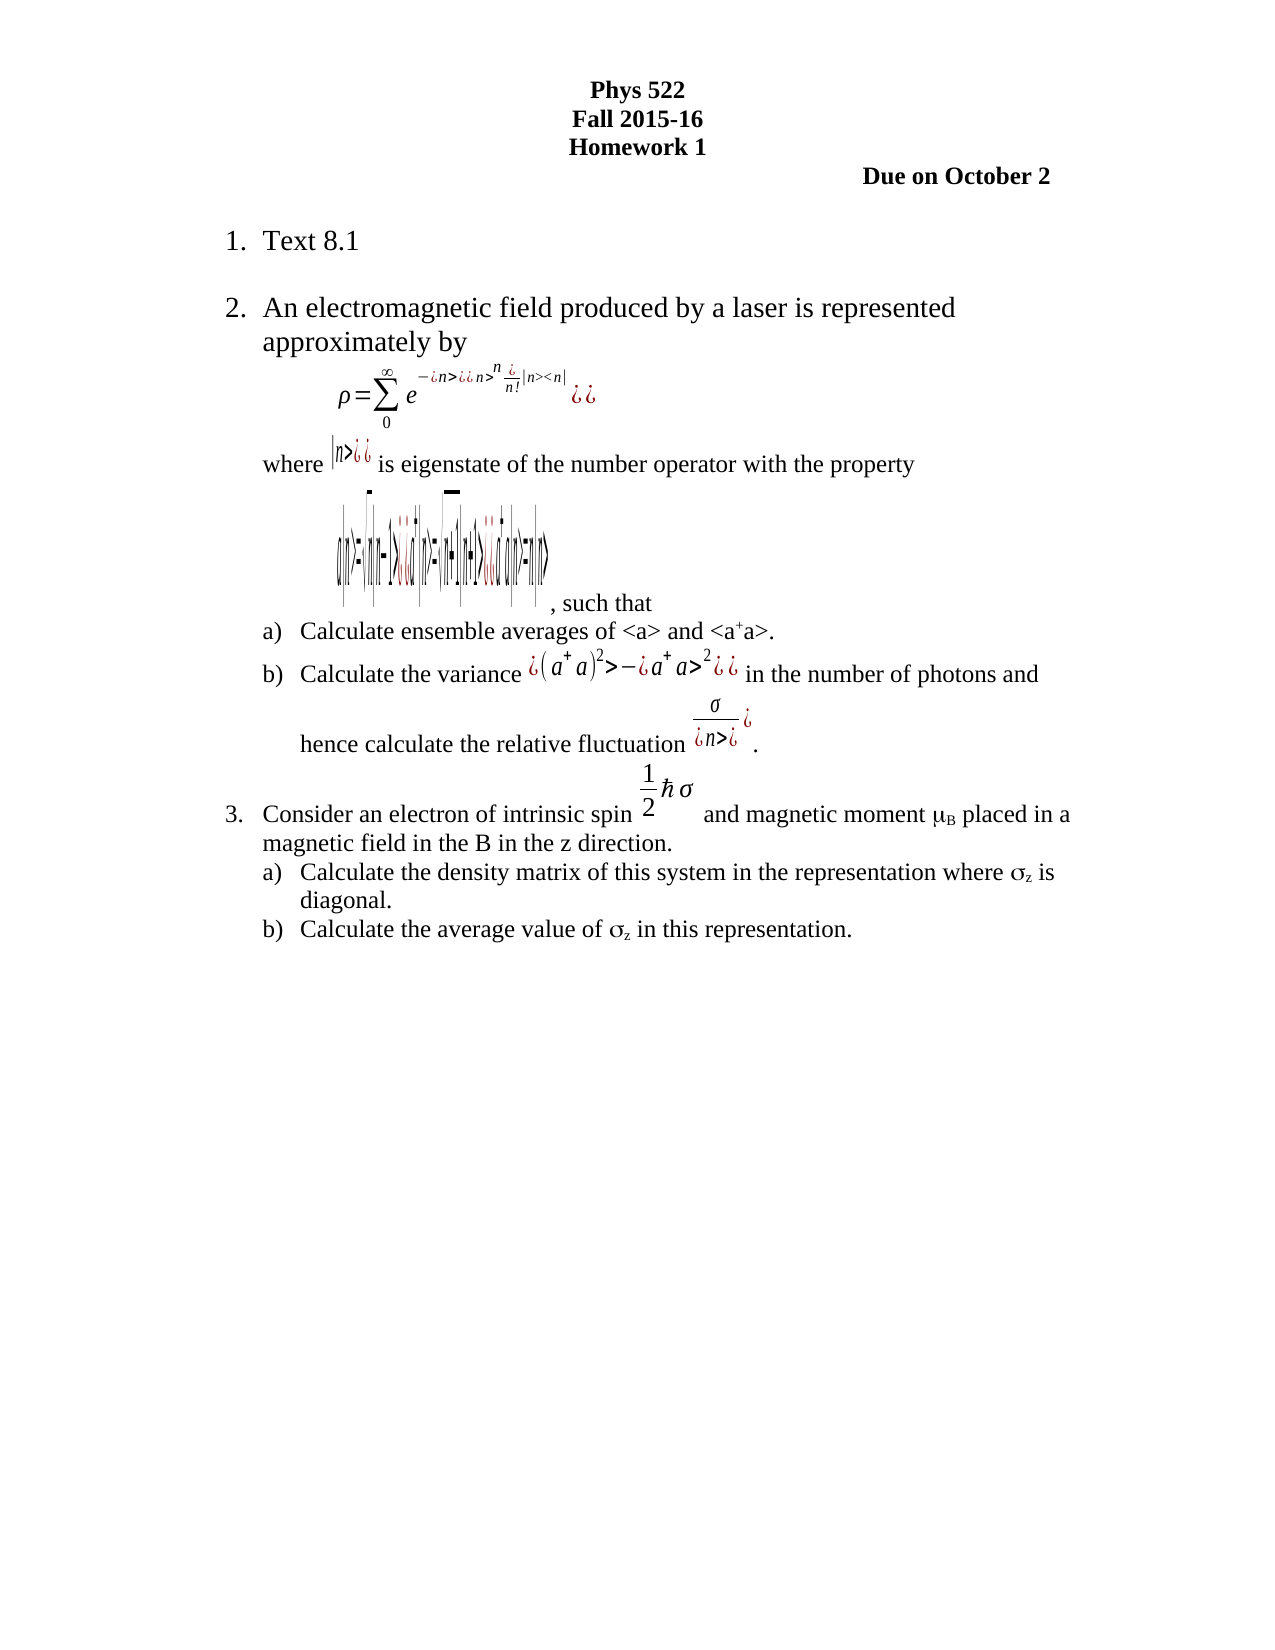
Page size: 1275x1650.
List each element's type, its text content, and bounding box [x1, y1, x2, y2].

text Phys 522 [187, 75, 1087, 104]
text Fall 2015-16 [187, 104, 1087, 132]
list Calculate the density matrix of this system in the representation where z is diagonal. [262, 857, 1087, 914]
list An electromagnetic field produced by a laser is represented approximately by [225, 291, 1087, 358]
text Due on October 2 [862, 161, 1087, 190]
list Calculate ensemble averages of <a> and <a+a>. [262, 616, 1087, 645]
list where is eigenstate of the number operator with the property [262, 433, 1087, 478]
list Consider an electron of intrinsic spin and magnetic moment B placed in a magnetic field in the B in the z direction. [225, 758, 1087, 857]
list , such that [262, 478, 1087, 616]
list Text 8.1 [225, 223, 1087, 257]
list Calculate the average value of z in this representation. [262, 914, 1087, 943]
list Calculate the variance in the number of photons and hence calculate the relative fluctuation . [262, 645, 1087, 758]
text Homework 1 [187, 132, 1087, 161]
